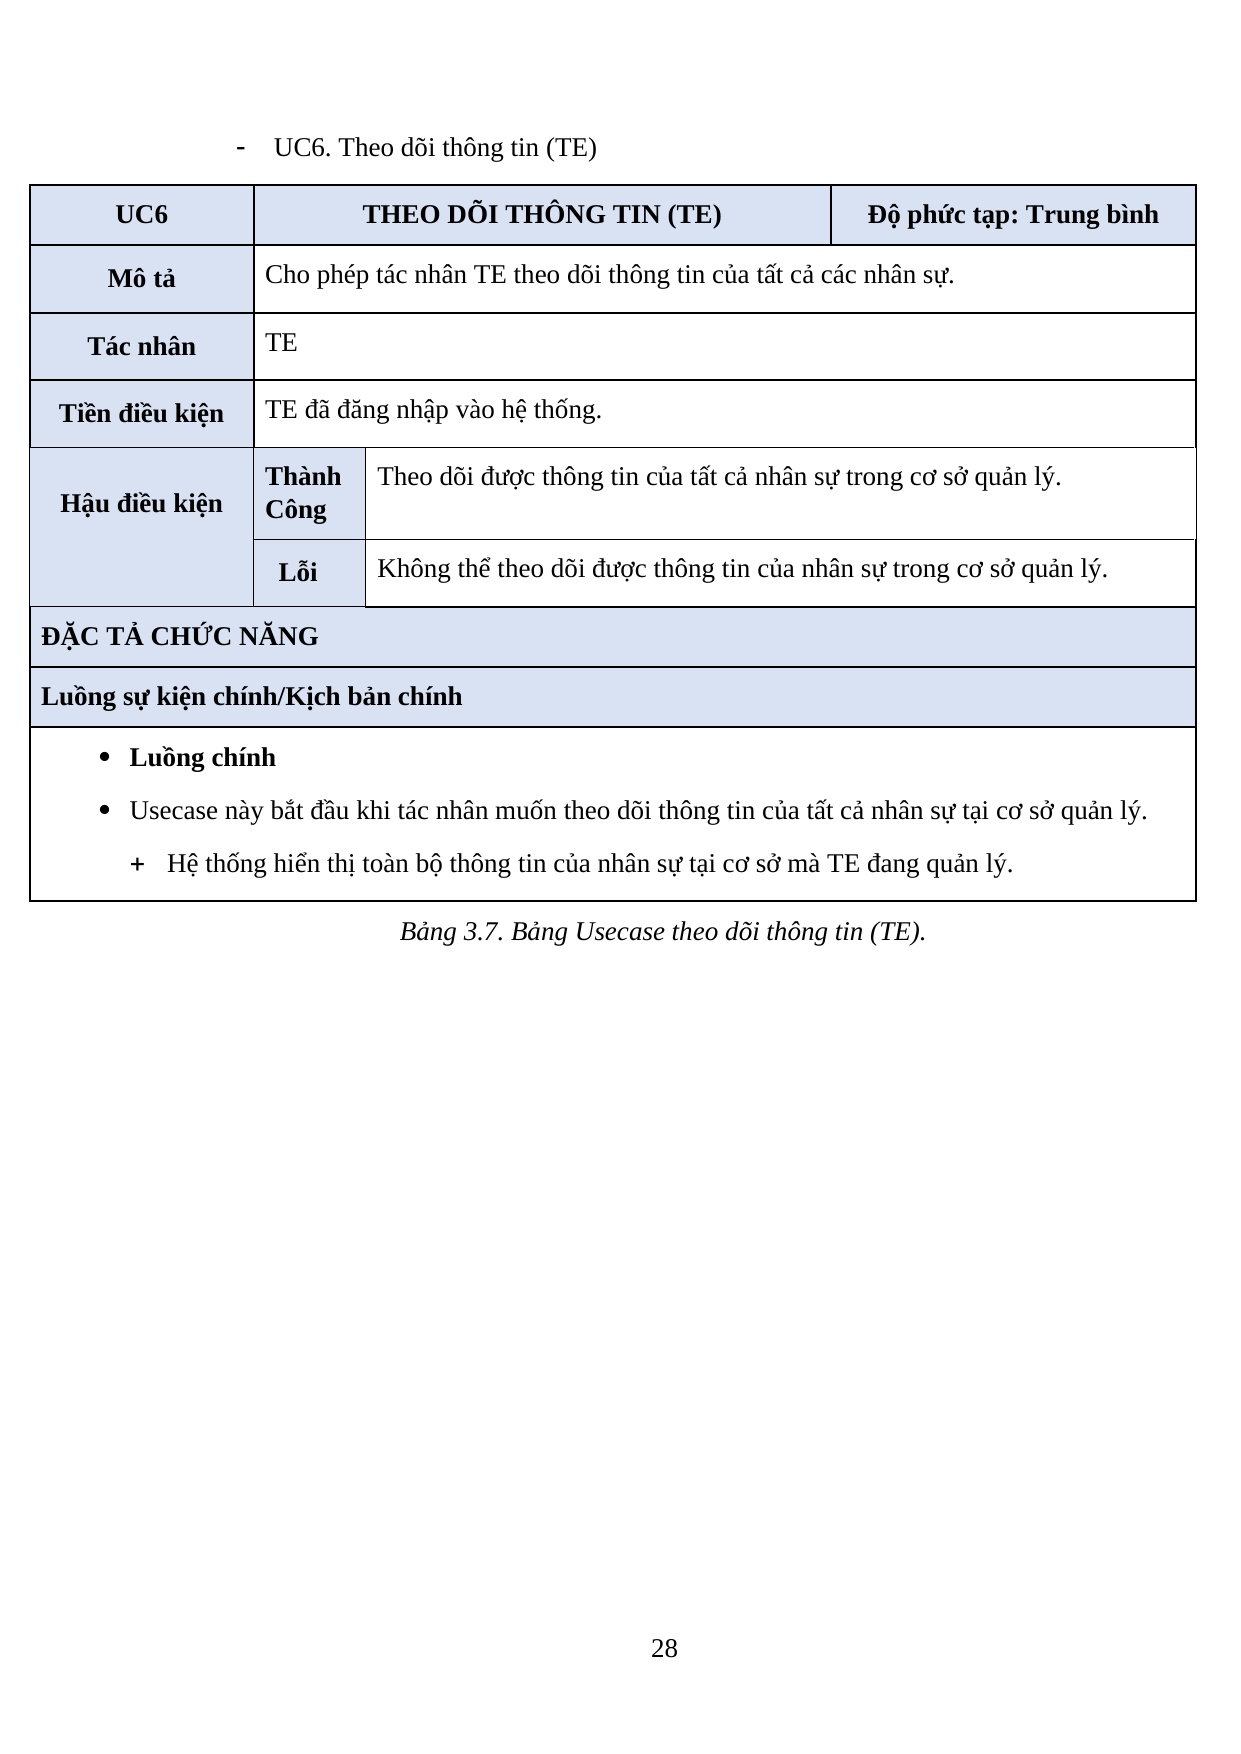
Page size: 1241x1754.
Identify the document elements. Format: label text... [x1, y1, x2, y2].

table_cell Luồng sự kiện chính/Kịch bản chính [31, 668, 1195, 726]
table_header UC6 [31, 186, 253, 244]
table_cell Không thể theo dõi được thông tin của nhân sự trong cơ sở quản lý. [366, 539, 1195, 606]
table_cell TE [255, 314, 1195, 379]
table_header Độ phức tạp: Trung bình [832, 186, 1195, 244]
table_cell Hậu điều kiện [30, 448, 253, 606]
table_header THEO DÕI THÔNG TIN (TE) [255, 186, 830, 244]
table_cell Tiền điều kiện [31, 381, 253, 447]
table_cell Luồng chính Usecase này bắt đầu khi tác nhân muốn theo dõi thông tin của tất cả nhân sự tại cơ sở quản lý. Hệ thống hiển thị toàn bộ thông tin của nhân sự tại cơ sở mà TE đang quản lý. [31, 728, 1195, 900]
table_cell Cho phép tác nhân TE theo dõi thông tin của tất cả các nhân sự. [255, 246, 1195, 312]
table_cell Thành Công [254, 448, 365, 539]
table_cell Theo dõi được thông tin của tất cả nhân sự trong cơ sở quản lý. [366, 447, 1196, 539]
table_cell Tác nhân [31, 314, 253, 379]
table_cell Mô tả [31, 246, 253, 312]
table_cell ĐẶC TẢ CHỨC NĂNG [31, 607, 1195, 666]
table_cell Lỗi [254, 540, 365, 606]
text UC6. Theo dõi thông tin (TE) [236, 131, 1152, 162]
table_cell TE đã đăng nhập vào hệ thống. [255, 381, 1195, 447]
